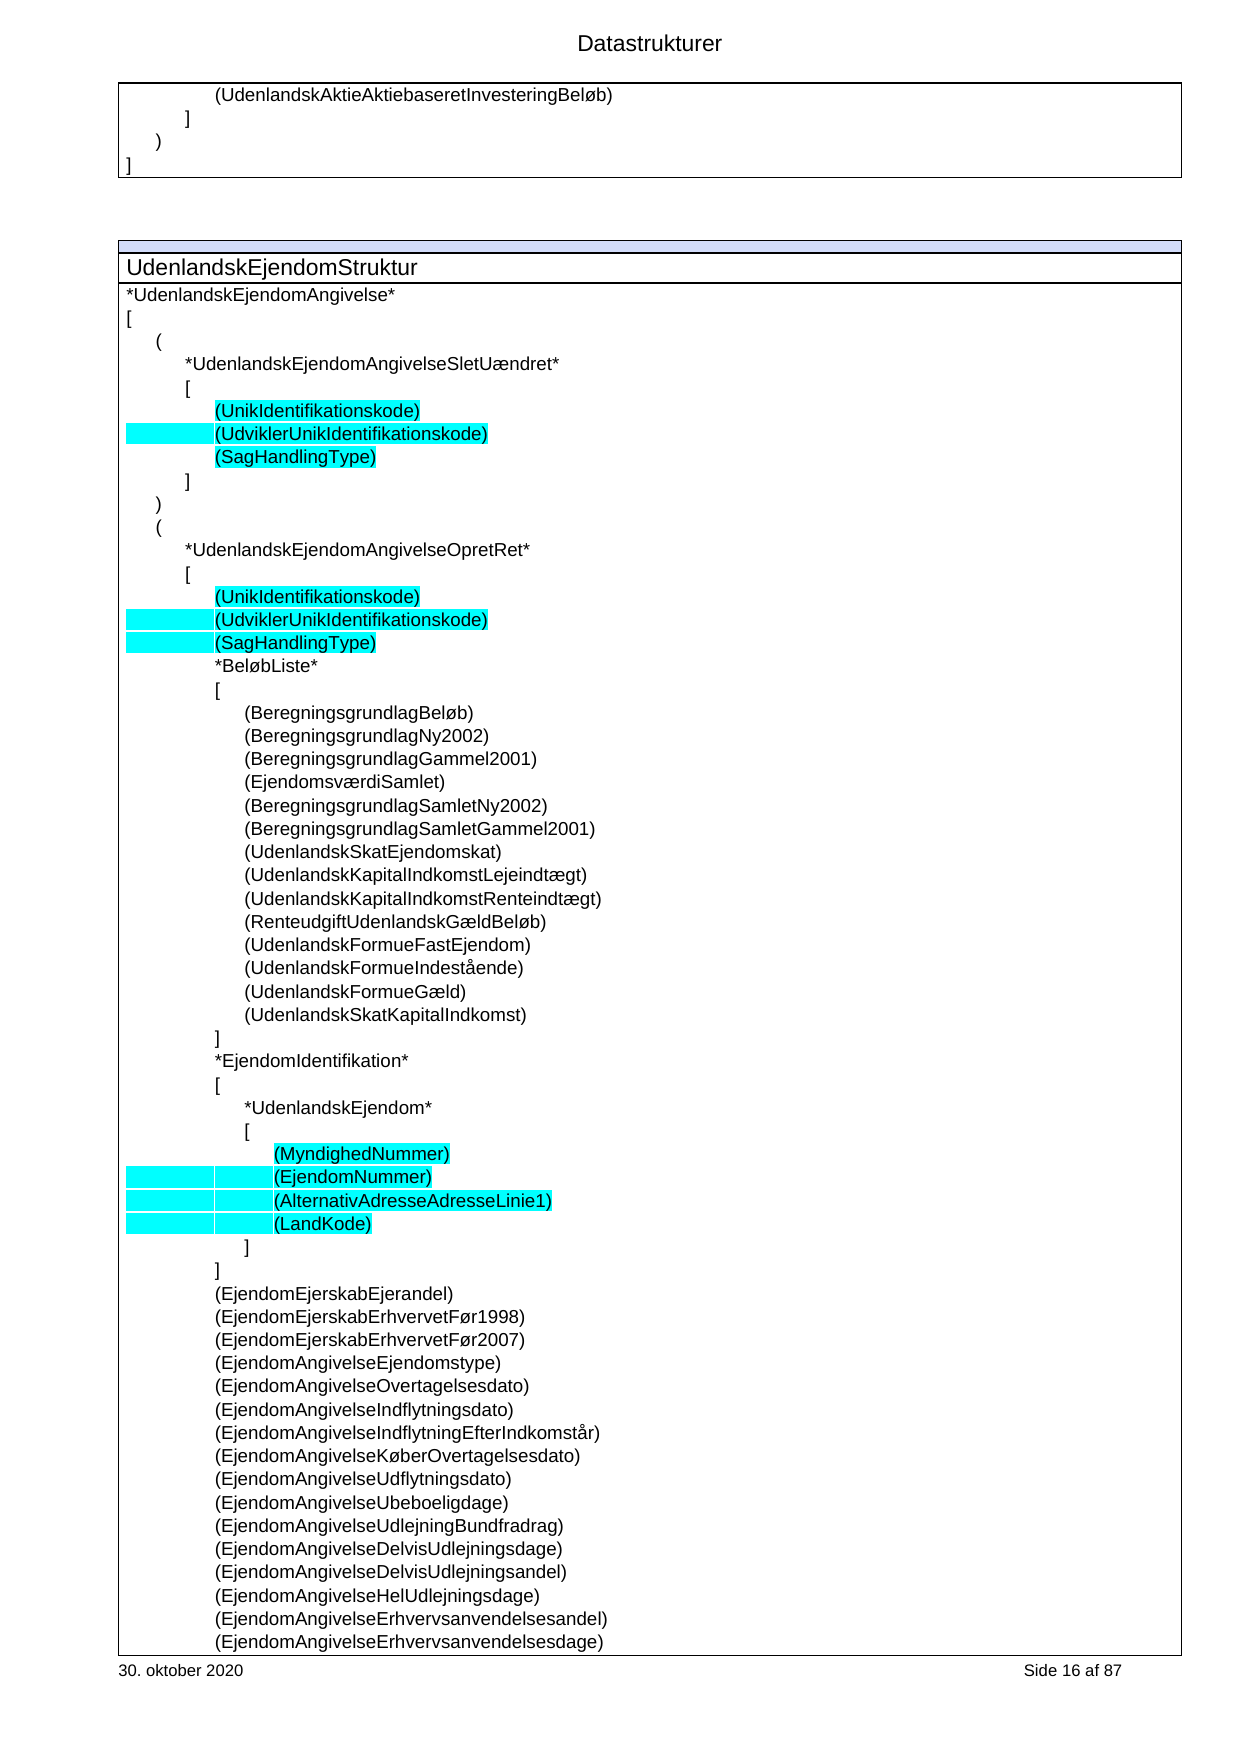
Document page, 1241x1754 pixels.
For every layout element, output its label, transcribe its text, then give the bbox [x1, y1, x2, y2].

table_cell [119, 284, 1181, 1654]
table_header [119, 241, 1181, 252]
table_cell UdenlandskEjendomStruktur [119, 254, 1181, 282]
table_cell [119, 84, 1181, 177]
